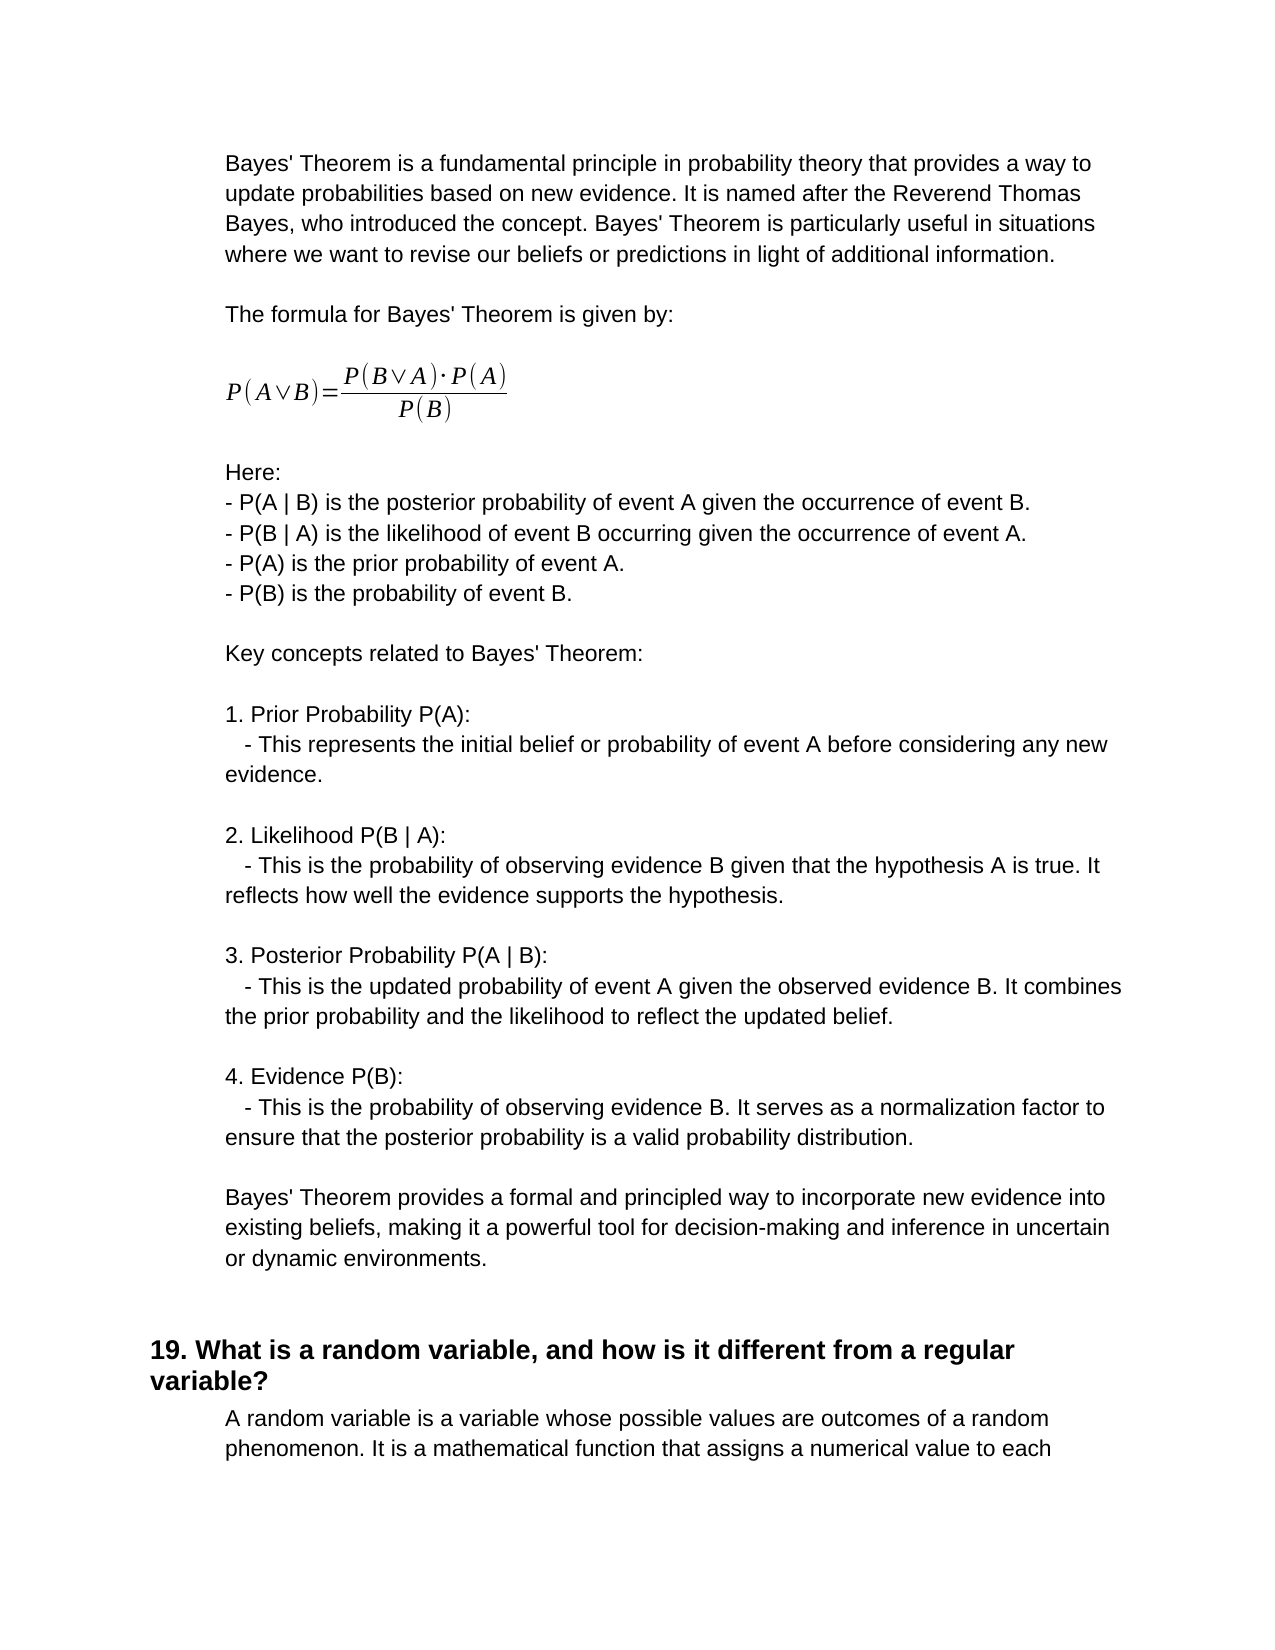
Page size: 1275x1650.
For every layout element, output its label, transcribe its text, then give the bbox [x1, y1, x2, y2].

text - P(B) is the probability of event B. [225, 580, 1125, 606]
text The formula for Bayes' Theorem is given by: [225, 301, 1125, 327]
text - P(A) is the prior probability of event A. [225, 550, 1125, 576]
text 3. Posterior Probability P(A | B): [225, 942, 1125, 969]
text Here: [225, 459, 1125, 486]
text - P(A | B) is the posterior probability of event A given the occurrence of event B. [225, 489, 1125, 516]
subtitle 19. What is a random variable, and how is it different from a regular variable? [150, 1334, 1125, 1397]
text - This is the updated probability of event A given the observed evidence B. It combines the prior probability and the likelihood to reflect the updated belief. [225, 973, 1125, 1029]
text - This represents the initial belief or probability of event A before considering any new evidence. [225, 731, 1125, 788]
text Key concepts related to Bayes' Theorem: [225, 640, 1125, 667]
text - This is the probability of observing evidence B. It serves as a normalization factor to ensure that the posterior probability is a valid probability distribution. [225, 1093, 1125, 1150]
text Bayes' Theorem is a fundamental principle in probability theory that provides a way to update probabilities based on new evidence. It is named after the Reverend Thomas Bayes, who introduced the concept. Bayes' Theorem is particularly useful in situations where we want to revise our beliefs or predictions in light of additional information. [225, 150, 1125, 267]
text Bayes' Theorem provides a formal and principled way to incorporate new evidence into existing beliefs, making it a powerful tool for decision-making and inference in uncertain or dynamic environments. [225, 1184, 1125, 1271]
text - This is the probability of observing evidence B given that the hypothesis A is true. It reflects how well the evidence supports the hypothesis. [225, 852, 1125, 908]
text 1. Prior Probability P(A): [225, 701, 1125, 727]
text - P(B | A) is the likelihood of event B occurring given the occurrence of event A. [225, 519, 1125, 546]
text 4. Evidence P(B): [225, 1063, 1125, 1090]
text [225, 1405, 1125, 1462]
text 2. Likelihood P(B | A): [225, 822, 1125, 848]
